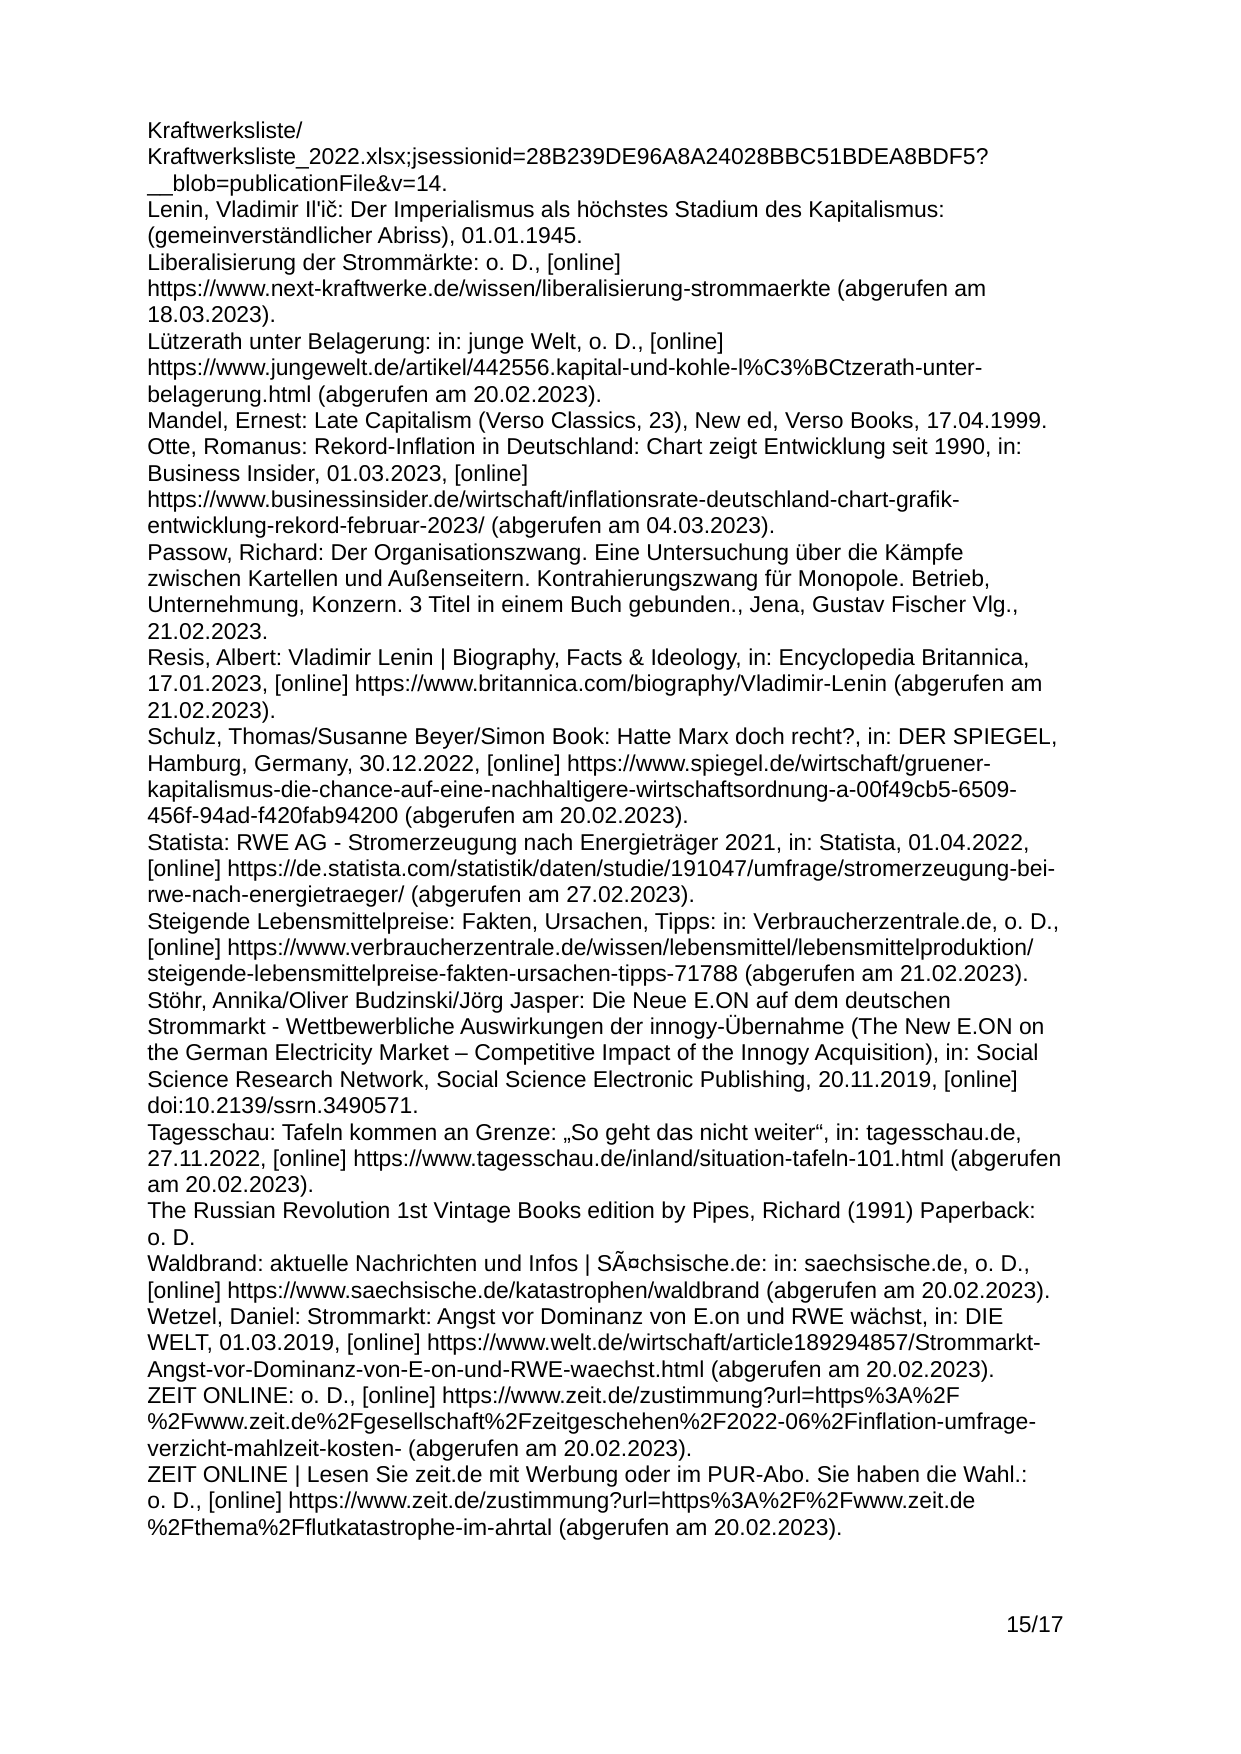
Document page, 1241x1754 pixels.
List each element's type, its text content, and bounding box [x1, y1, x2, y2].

list Passow, Richard: Der Organisationszwang. Eine Untersuchung über die Kämpfe zwischen Kartellen und Außenseitern. Kontrahierungszwang für Monopole. Betrieb, Unternehmung, Konzern. 3 Titel in einem Buch gebunden., Jena, Gustav Fischer Vlg., 21.02.2023. [147, 539, 1063, 644]
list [147, 117, 1063, 196]
list Otte, Romanus: Rekord-Inflation in Deutschland: Chart zeigt Entwicklung seit 1990, in: Business Insider, 01.03.2023, [online] https://www.businessinsider.de/wirtschaft/inflationsrate-deutschland-chart-grafik-entwicklung-rekord-februar-2023/ (abgerufen am 04.03.2023). [147, 433, 1063, 539]
list Waldbrand: aktuelle Nachrichten und Infos | SÃ¤chsische.de: in: saechsische.de, o. D., [online] https://www.saechsische.de/katastrophen/waldbrand (abgerufen am 20.02.2023). [147, 1250, 1063, 1303]
list Statista: RWE AG - Stromerzeugung nach Energieträger 2021, in: Statista, 01.04.2022, [online] https://de.statista.com/statistik/daten/studie/191047/umfrage/stromerzeugung-bei-rwe-nach-energietraeger/ (abgerufen am 27.02.2023). [147, 828, 1063, 908]
list Lützerath unter Belagerung: in: junge Welt, o. D., [online] https://www.jungewelt.de/artikel/442556.kapital-und-kohle-l%C3%BCtzerath-unter-belagerung.html (abgerufen am 20.02.2023). [147, 328, 1063, 407]
list Steigende Lebensmittelpreise: Fakten, Ursachen, Tipps: in: Verbraucherzentrale.de, o. D., [online] https://www.verbraucherzentrale.de/wissen/lebensmittel/lebensmittelproduktion/steigende-lebensmittelpreise-fakten-ursachen-tipps-71788 (abgerufen am 21.02.2023). [147, 908, 1063, 987]
list Lenin, Vladimir Ilʹič: Der Imperialismus als höchstes Stadium des Kapitalismus: (gemeinverständlicher Abriss), 01.01.1945. [147, 196, 1063, 249]
list The Russian Revolution 1st Vintage Books edition by Pipes, Richard (1991) Paperback: o. D. [147, 1197, 1063, 1250]
list Stöhr, Annika/Oliver Budzinski/Jörg Jasper: Die Neue E.ON auf dem deutschen Strommarkt - Wettbewerbliche Auswirkungen der innogy-Übernahme (The New E.ON on the German Electricity Market – Competitive Impact of the Innogy Acquisition), in: Social Science Research Network, Social Science Electronic Publishing, 20.11.2019, [online] doi:10.2139/ssrn.3490571. [147, 987, 1063, 1118]
list ZEIT ONLINE: o. D., [online] https://www.zeit.de/zustimmung?url=https%3A%2F%2Fwww.zeit.de%2Fgesellschaft%2Fzeitgeschehen%2F2022-06%2Finflation-umfrage-verzicht-mahlzeit-kosten- (abgerufen am 20.02.2023). [147, 1382, 1063, 1461]
list ZEIT ONLINE | Lesen Sie zeit.de mit Werbung oder im PUR-Abo. Sie haben die Wahl.: o. D., [online] https://www.zeit.de/zustimmung?url=https%3A%2F%2Fwww.zeit.de%2Fthema%2Fflutkatastrophe-im-ahrtal (abgerufen am 20.02.2023). [147, 1461, 1063, 1540]
list Schulz, Thomas/Susanne Beyer/Simon Book: Hatte Marx doch recht?, in: DER SPIEGEL, Hamburg, Germany, 30.12.2022, [online] https://www.spiegel.de/wirtschaft/gruener-kapitalismus-die-chance-auf-eine-nachhaltigere-wirtschaftsordnung-a-00f49cb5-6509-456f-94ad-f420fab94200 (abgerufen am 20.02.2023). [147, 723, 1063, 828]
list Liberalisierung der Strommärkte: o. D., [online] https://www.next-kraftwerke.de/wissen/liberalisierung-strommaerkte (abgerufen am 18.03.2023). [147, 249, 1063, 328]
list Resis, Albert: Vladimir Lenin | Biography, Facts & Ideology, in: Encyclopedia Britannica, 17.01.2023, [online] https://www.britannica.com/biography/Vladimir-Lenin (abgerufen am 21.02.2023). [147, 644, 1063, 723]
list Wetzel, Daniel: Strommarkt: Angst vor Dominanz von E.on und RWE wächst, in: DIE WELT, 01.03.2019, [online] https://www.welt.de/wirtschaft/article189294857/Strommarkt-Angst-vor-Dominanz-von-E-on-und-RWE-waechst.html (abgerufen am 20.02.2023). [147, 1303, 1063, 1382]
list Tagesschau: Tafeln kommen an Grenze: „So geht das nicht weiter“, in: tagesschau.de, 27.11.2022, [online] https://www.tagesschau.de/inland/situation-tafeln-101.html (abgerufen am 20.02.2023). [147, 1118, 1063, 1197]
list Mandel, Ernest: Late Capitalism (Verso Classics, 23), New ed, Verso Books, 17.04.1999. [147, 407, 1063, 433]
